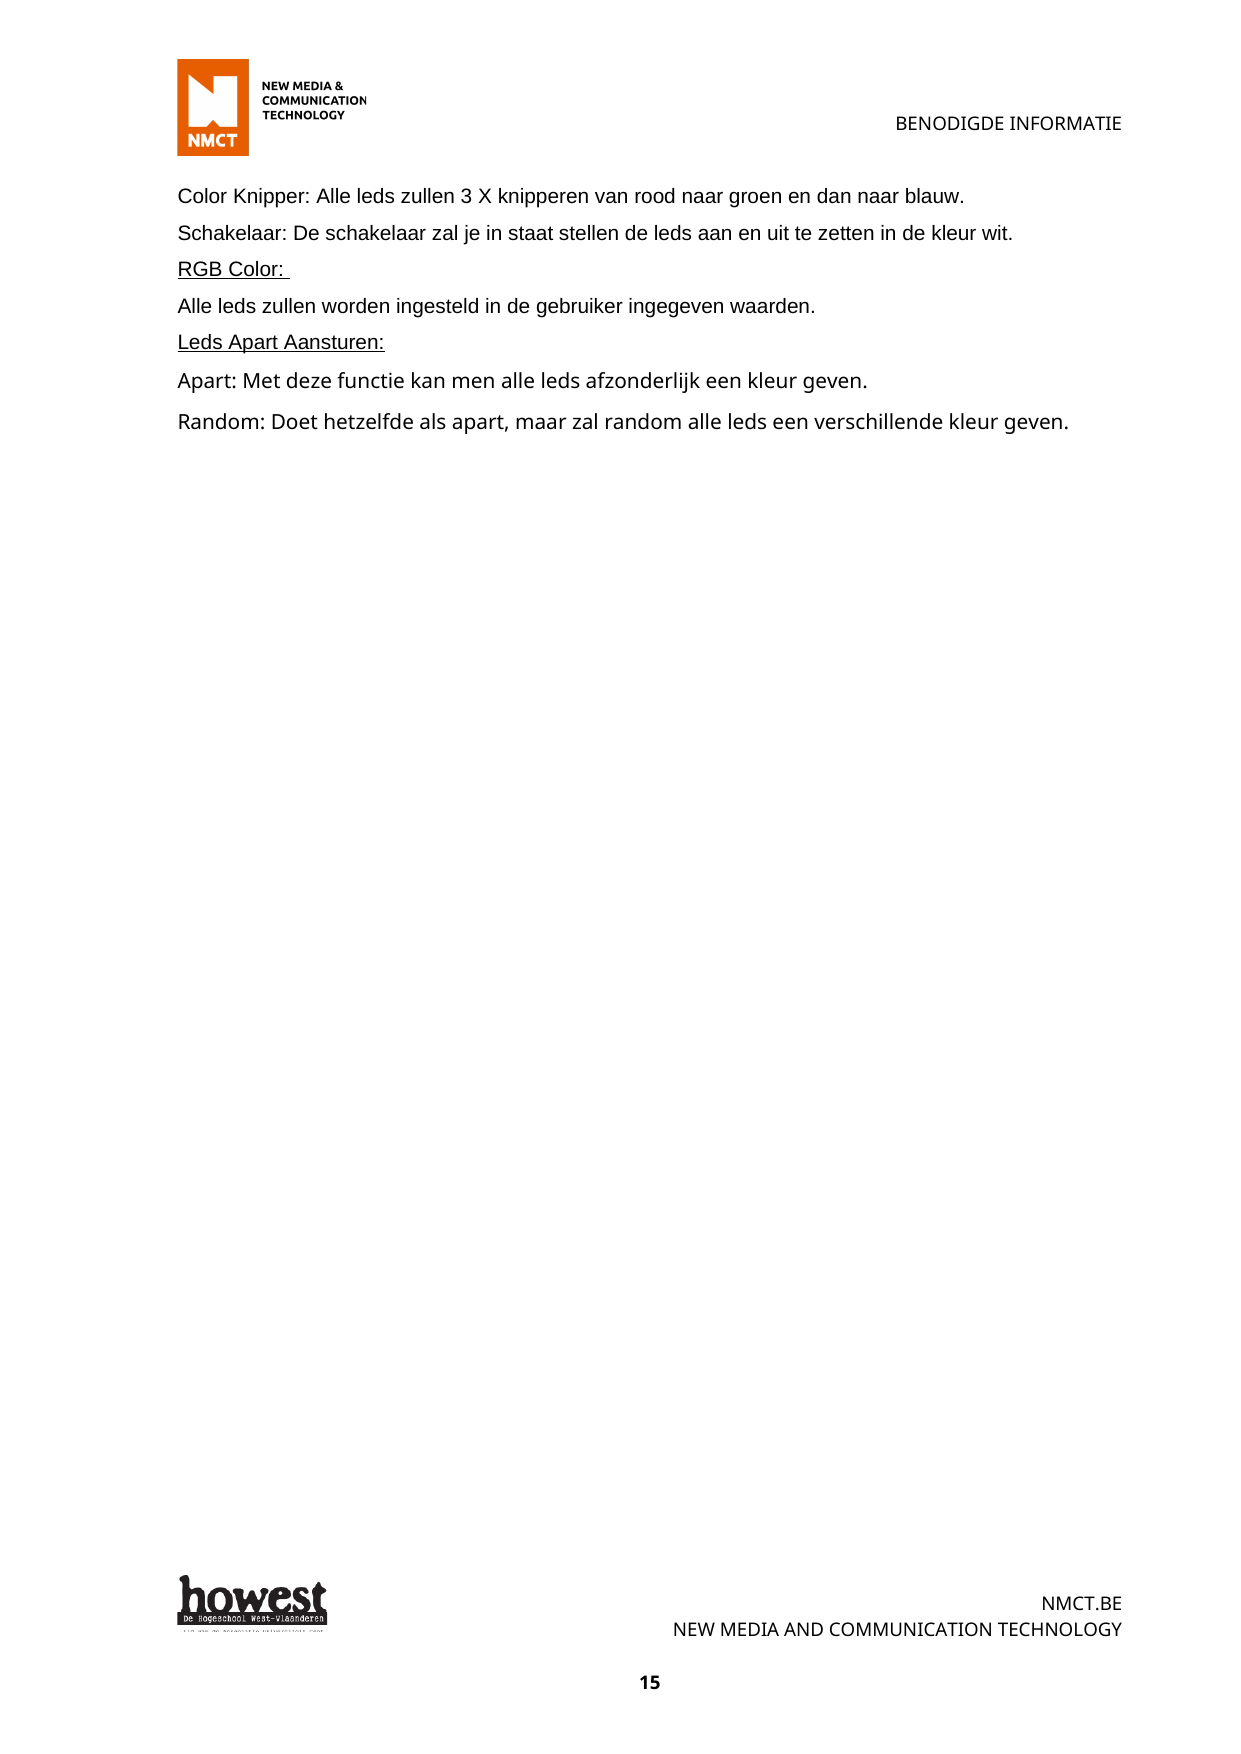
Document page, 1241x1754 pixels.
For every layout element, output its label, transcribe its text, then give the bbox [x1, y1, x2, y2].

text Schakelaar: De schakelaar zal je in staat stellen de leds aan en uit te zetten in de kleur wit. [177, 221, 1122, 244]
text Color Knipper: Alle leds zullen 3 X knipperen van rood naar groen en dan naar blauw. [177, 184, 1122, 208]
text Apart: Met deze functie kan men alle leds afzonderlijk een kleur geven. [177, 366, 1122, 395]
text Random: Doet hetzelfde als apart, maar zal random alle leds een verschillende kleur geven. [177, 407, 1122, 436]
text RGB Color: [177, 257, 1122, 281]
text Leds Apart Aansturen: [177, 330, 1122, 354]
text Alle leds zullen worden ingesteld in de gebruiker ingegeven waarden. [177, 293, 1122, 317]
